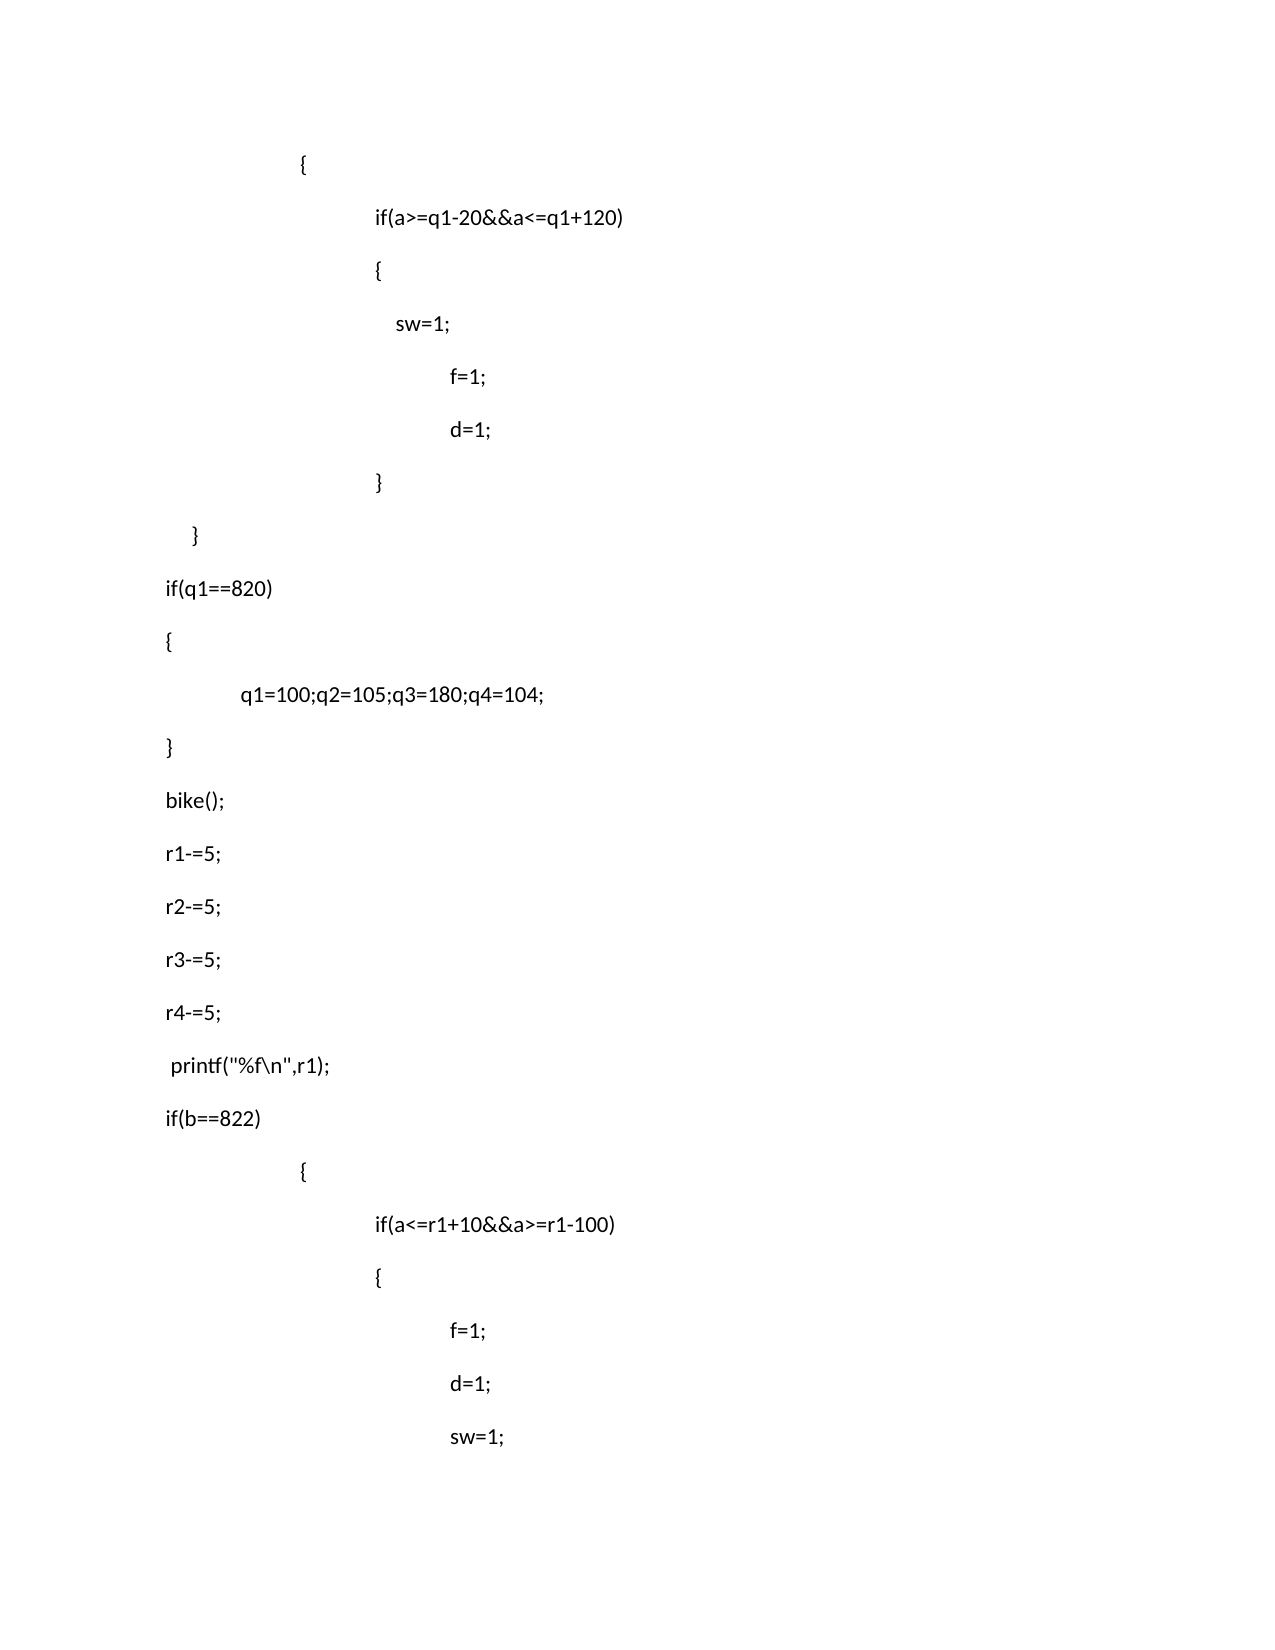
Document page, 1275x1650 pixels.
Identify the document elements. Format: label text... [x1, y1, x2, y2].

text if(b==822) [150, 1104, 1125, 1132]
text } [150, 733, 1125, 761]
text { [150, 1263, 1125, 1291]
text r3-=5; [150, 945, 1125, 973]
text r4-=5; [150, 998, 1125, 1026]
text sw=1; [150, 1422, 1125, 1451]
text { [150, 627, 1125, 655]
text { [150, 256, 1125, 284]
text f=1; [150, 1316, 1125, 1344]
text sw=1; [150, 309, 1125, 337]
text bike(); [150, 786, 1125, 814]
text r2-=5; [150, 892, 1125, 920]
text if(q1==820) [150, 574, 1125, 602]
text r1-=5; [150, 839, 1125, 867]
text if(a<=r1+10&&a>=r1-100) [150, 1210, 1125, 1238]
text } [150, 468, 1125, 496]
text if(a>=q1-20&&a<=q1+120) [150, 203, 1125, 231]
text printf("%f\n",r1); [150, 1051, 1125, 1079]
text d=1; [150, 415, 1125, 443]
text { [150, 150, 1125, 178]
text { [150, 1157, 1125, 1185]
text } [150, 521, 1125, 549]
text d=1; [150, 1369, 1125, 1397]
text q1=100;q2=105;q3=180;q4=104; [150, 680, 1125, 708]
text f=1; [150, 362, 1125, 390]
